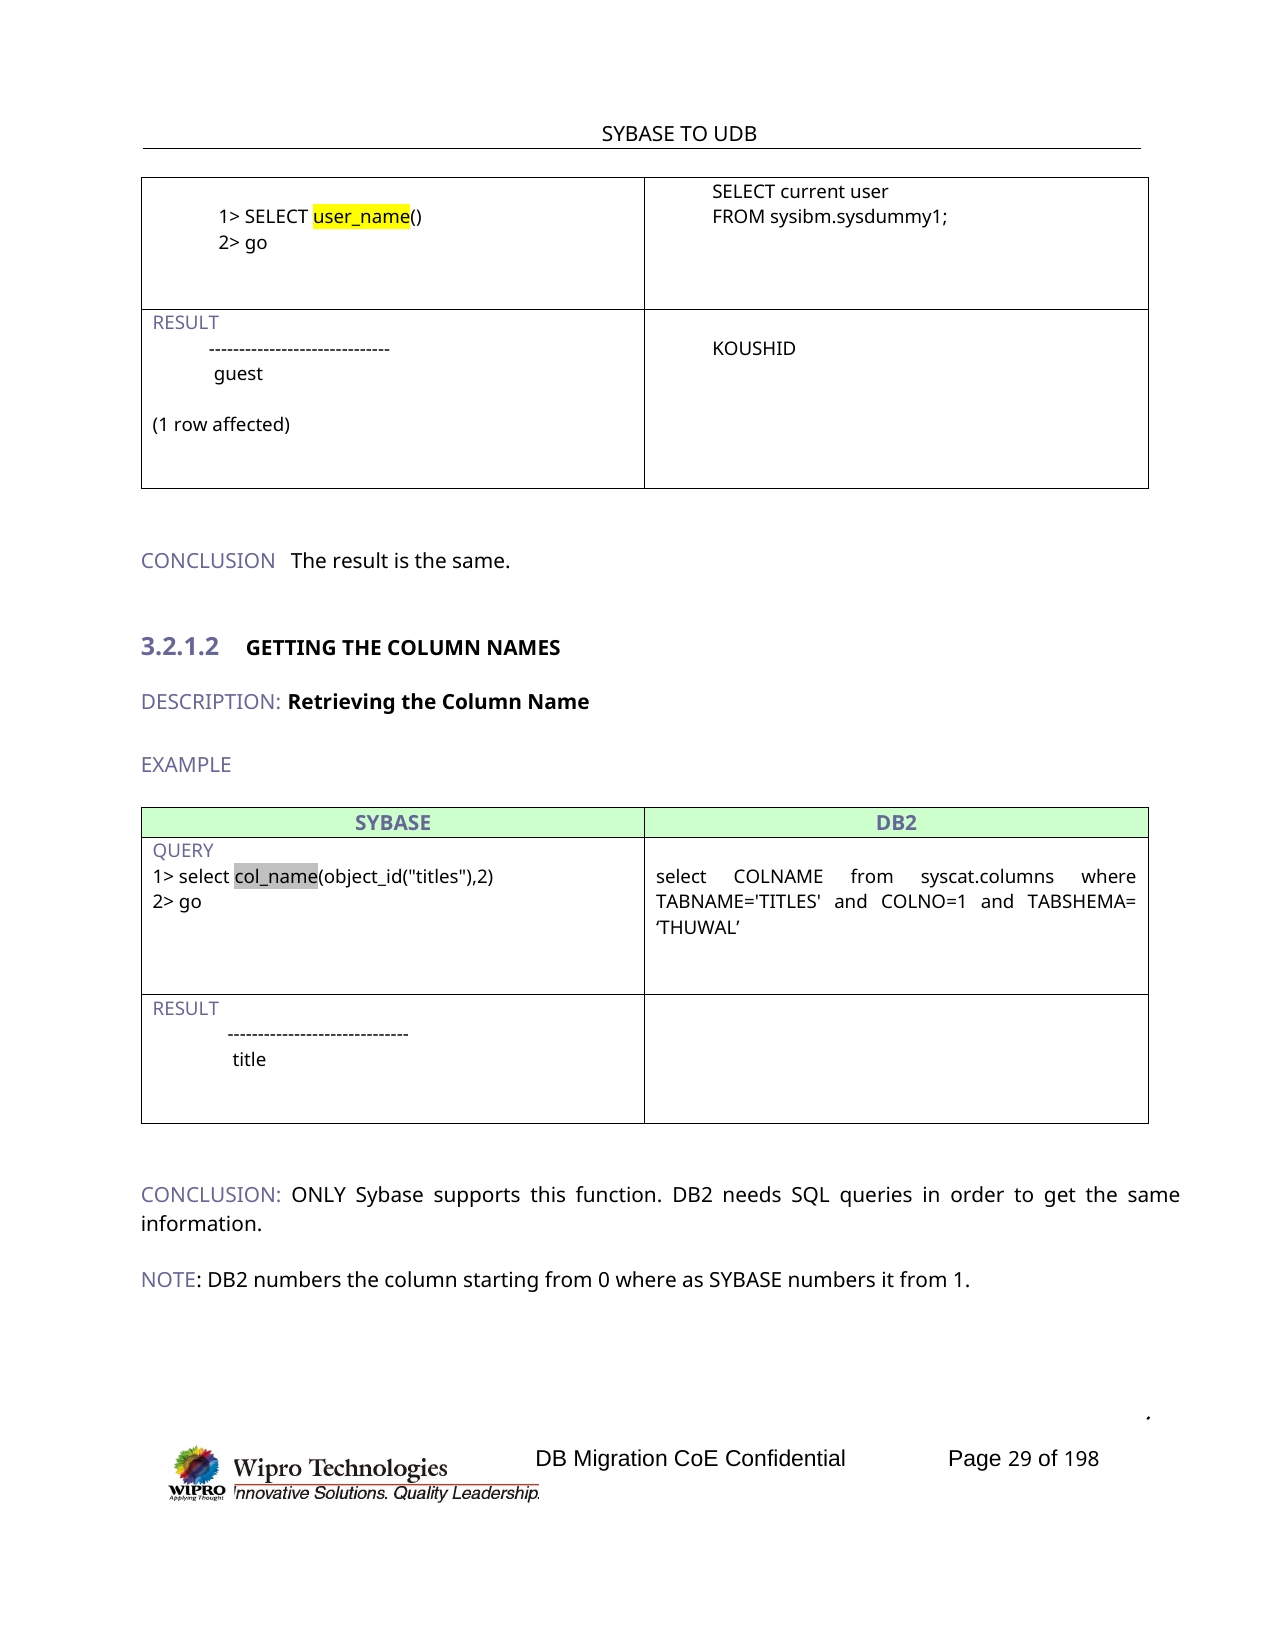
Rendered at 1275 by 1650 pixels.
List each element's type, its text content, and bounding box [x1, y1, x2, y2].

subtitle GETTING THE COLUMN NAMES [141, 628, 1106, 662]
subtitle DESCRIPTION: Retrieving the Column Name [141, 687, 1106, 716]
text CONCLUSION: ONLY Sybase supports this function. DB2 needs SQL queries in order to get the same information. [141, 1180, 1181, 1237]
text EXAMPLE [141, 750, 1181, 779]
table_cell QUERY 1> select col_name(object_id("titles"),2) 2> go [142, 838, 644, 994]
table_cell QUERY 1> SELECT user_name() 2> go [142, 178, 644, 309]
picture [159, 1444, 539, 1507]
table_cell KOUSHID [645, 310, 1148, 488]
table_header SYBASE [142, 808, 644, 837]
table_cell RESULT ------------------------------ title [142, 995, 644, 1122]
table_header DB2 [645, 808, 1148, 837]
table_cell select COLNAME from syscat.columns where TABNAME='TITLES' and COLNO=1 and TABSHEMA= ‘THUWAL’ [645, 838, 1148, 994]
table_cell [645, 995, 1148, 1122]
table_cell RESULT ------------------------------ guest (1 row affected) [142, 310, 644, 488]
text CONCLUSION The result is the same. [141, 546, 1181, 575]
table_cell SELECT current user FROM sysibm.sysdummy1; [645, 178, 1148, 309]
text NOTE: DB2 numbers the column starting from 0 where as SYBASE numbers it from 1. [141, 1266, 1181, 1294]
